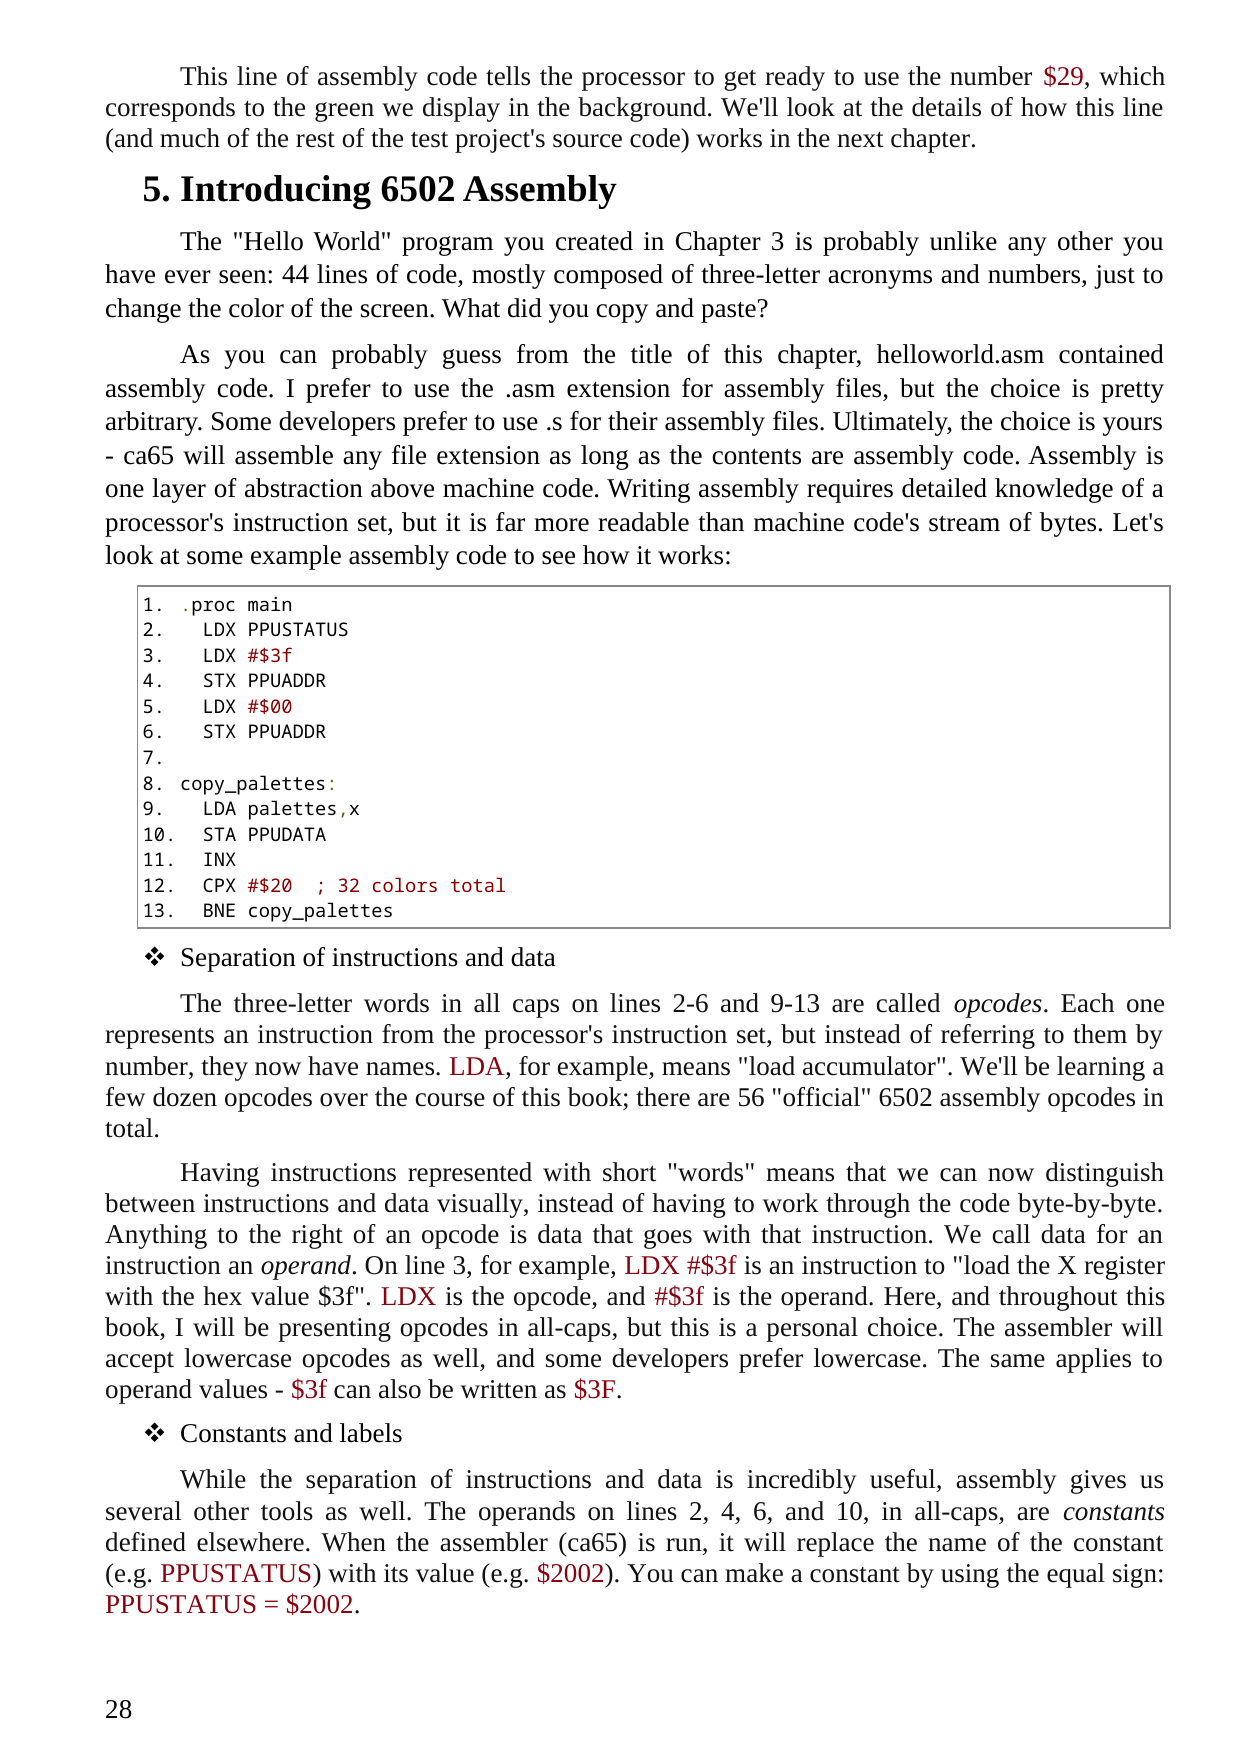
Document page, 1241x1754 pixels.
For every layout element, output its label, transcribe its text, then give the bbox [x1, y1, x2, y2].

list LDA palettes,x [138, 789, 1169, 815]
list INX [138, 841, 1169, 866]
list Separation of instructions and data [142, 941, 1165, 972]
text As you can probably guess from the title of this chapter, helloworld.asm contained assembly code. I prefer to use the .asm extension for assembly files, but the choice is pretty arbitrary. Some developers prefer to use .s for their assembly files. Ultimately, the choice is yours - ca65 will assemble any file extension as long as the contents are assembly code. Assembly is one layer of abstraction above machine code. Writing assembly requires detailed knowledge of a processor's instruction set, but it is far more readable than machine code's stream of bytes. Let's look at some example assembly code to see how it works: [105, 338, 1165, 571]
text Having instructions represented with short "words" means that we can now distinguish between instructions and data visually, instead of having to work through the code byte-by-byte. Anything to the right of an opcode is data that goes with that instruction. We call data for an instruction an operand. On line 3, for example, LDX #$3f is an instruction to "load the X register with the hex value $3f". LDX is the opcode, and #$3f is the operand. Here, and throughout this book, I will be presenting opcodes in all-caps, but this is a personal choice. The assembler will accept lowercase opcodes as well, and some developers prefer lowercase. The same applies to operand values - $3f can also be written as $3F. [105, 1156, 1165, 1405]
list copy_palettes: [138, 764, 1169, 789]
subtitle Introducing 6502 Assembly [142, 166, 1165, 209]
list CPX #$20 ; 32 colors total [138, 866, 1169, 892]
list LDX #$00 [138, 687, 1169, 713]
text This line of assembly code tells the processor to get ready to use the number $29, which corresponds to the green we display in the background. We'll look at the details of how this line (and much of the rest of the test project's source code) works in the next chapter. [105, 60, 1165, 153]
list STA PPUDATA [138, 815, 1169, 841]
list LDX PPUSTATUS [138, 611, 1169, 636]
list BNE copy_palettes [138, 892, 1169, 927]
list LDX #$3f [138, 636, 1169, 662]
list STX PPUADDR [138, 662, 1169, 687]
list STX PPUADDR [138, 713, 1169, 744]
text While the separation of instructions and data is incredibly useful, assembly gives us several other tools as well. The operands on lines 2, 4, 6, and 10, in all-caps, are constants defined elsewhere. When the assembler (ca65) is run, it will replace the name of the constant (e.g. PPUSTATUS) with its value (e.g. $2002). You can make a constant by using the equal sign: PPUSTATUS = $2002. [105, 1463, 1165, 1619]
text The three-letter words in all caps on lines 2-6 and 9-13 are called opcodes. Each one represents an instruction from the processor's instruction set, but instead of referring to them by number, they now have names. LDA, for example, means "load accumulator". We'll be learning a few dozen opcodes over the course of this book; there are 56 "official" 6502 assembly opcodes in total. [105, 987, 1165, 1143]
list Constants and labels [142, 1417, 1165, 1448]
list .proc main [138, 587, 1169, 611]
text The "Hello World" program you created in Chapter 3 is probably unlike any other you have ever seen: 44 lines of code, mostly composed of three-letter acronyms and numbers, just to change the color of the screen. What did you copy and paste? [105, 225, 1165, 323]
